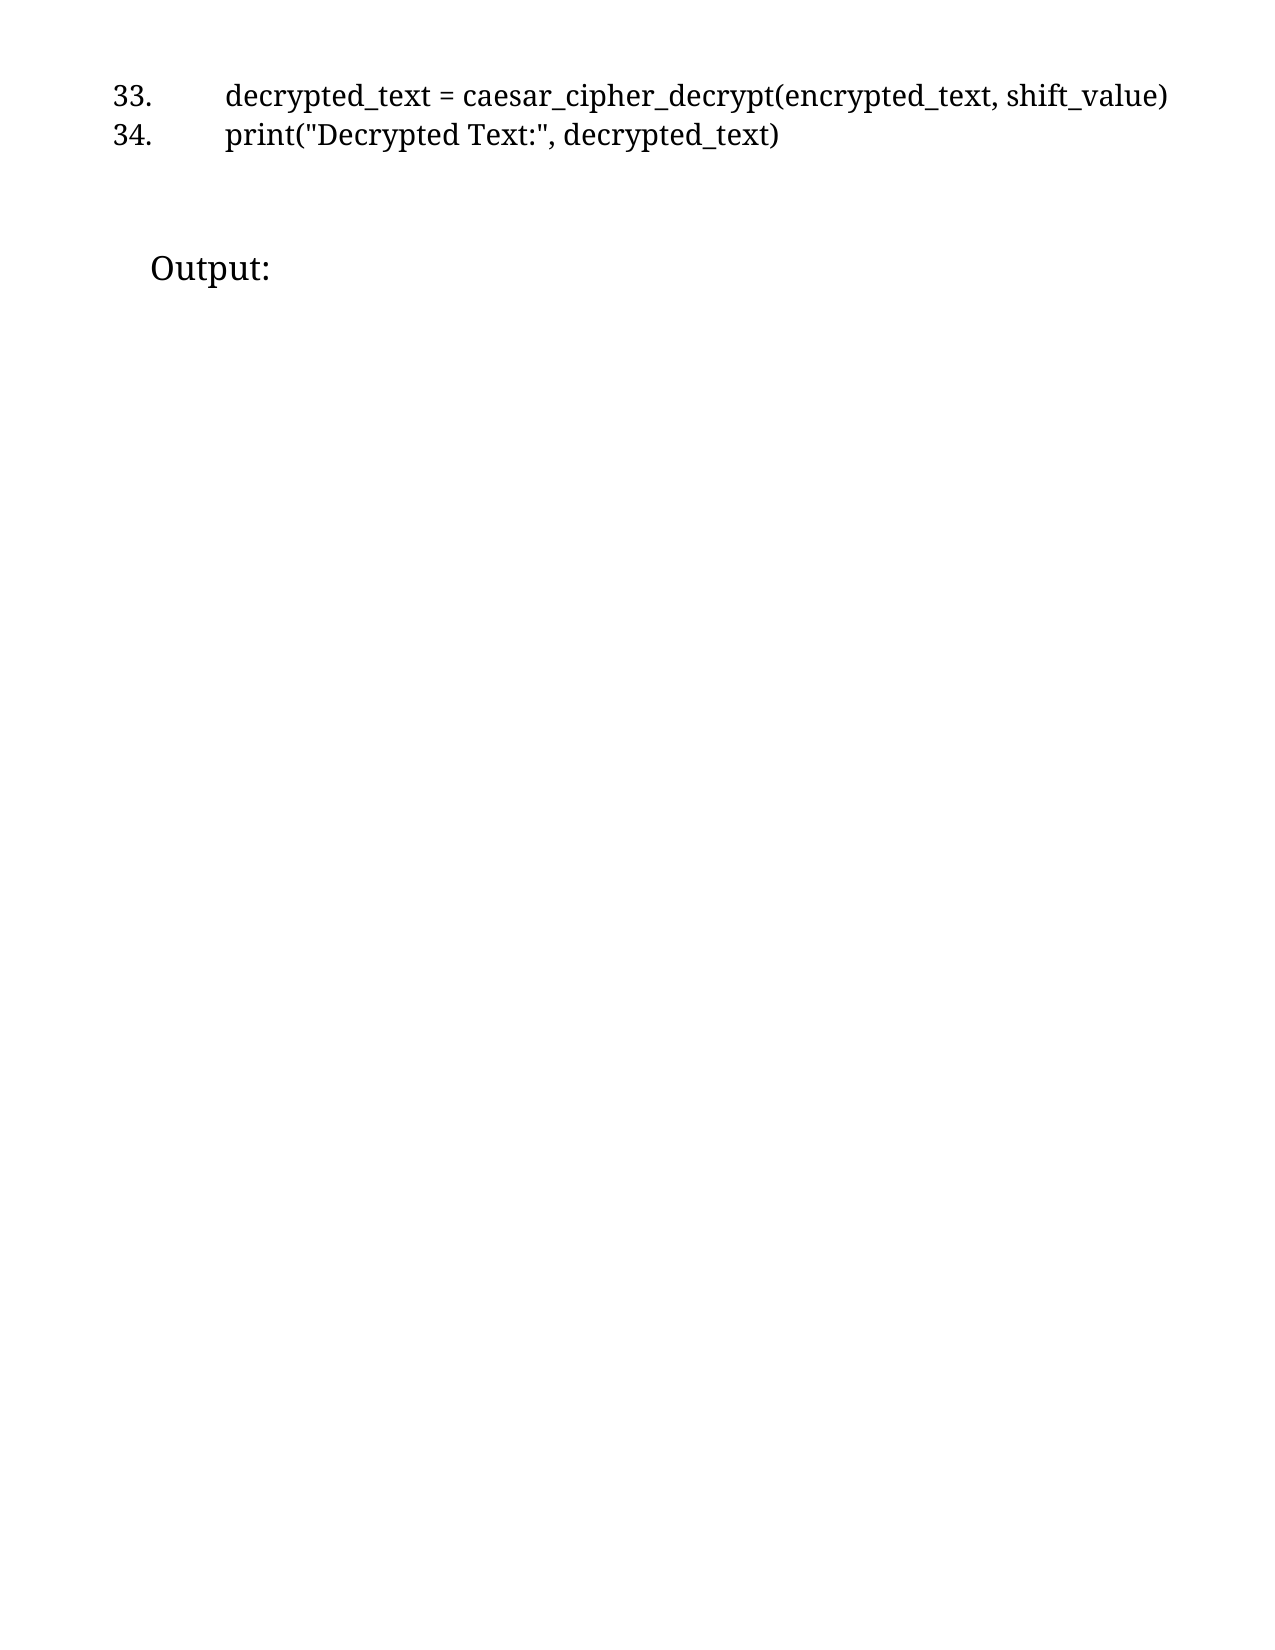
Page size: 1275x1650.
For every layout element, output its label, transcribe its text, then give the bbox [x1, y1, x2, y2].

list decrypted_text = caesar_cipher_decrypt(encrypted_text, shift_value) [112, 75, 1200, 115]
list print("Decrypted Text:", decrypted_text) [112, 115, 1200, 154]
list Output: [150, 245, 1200, 291]
